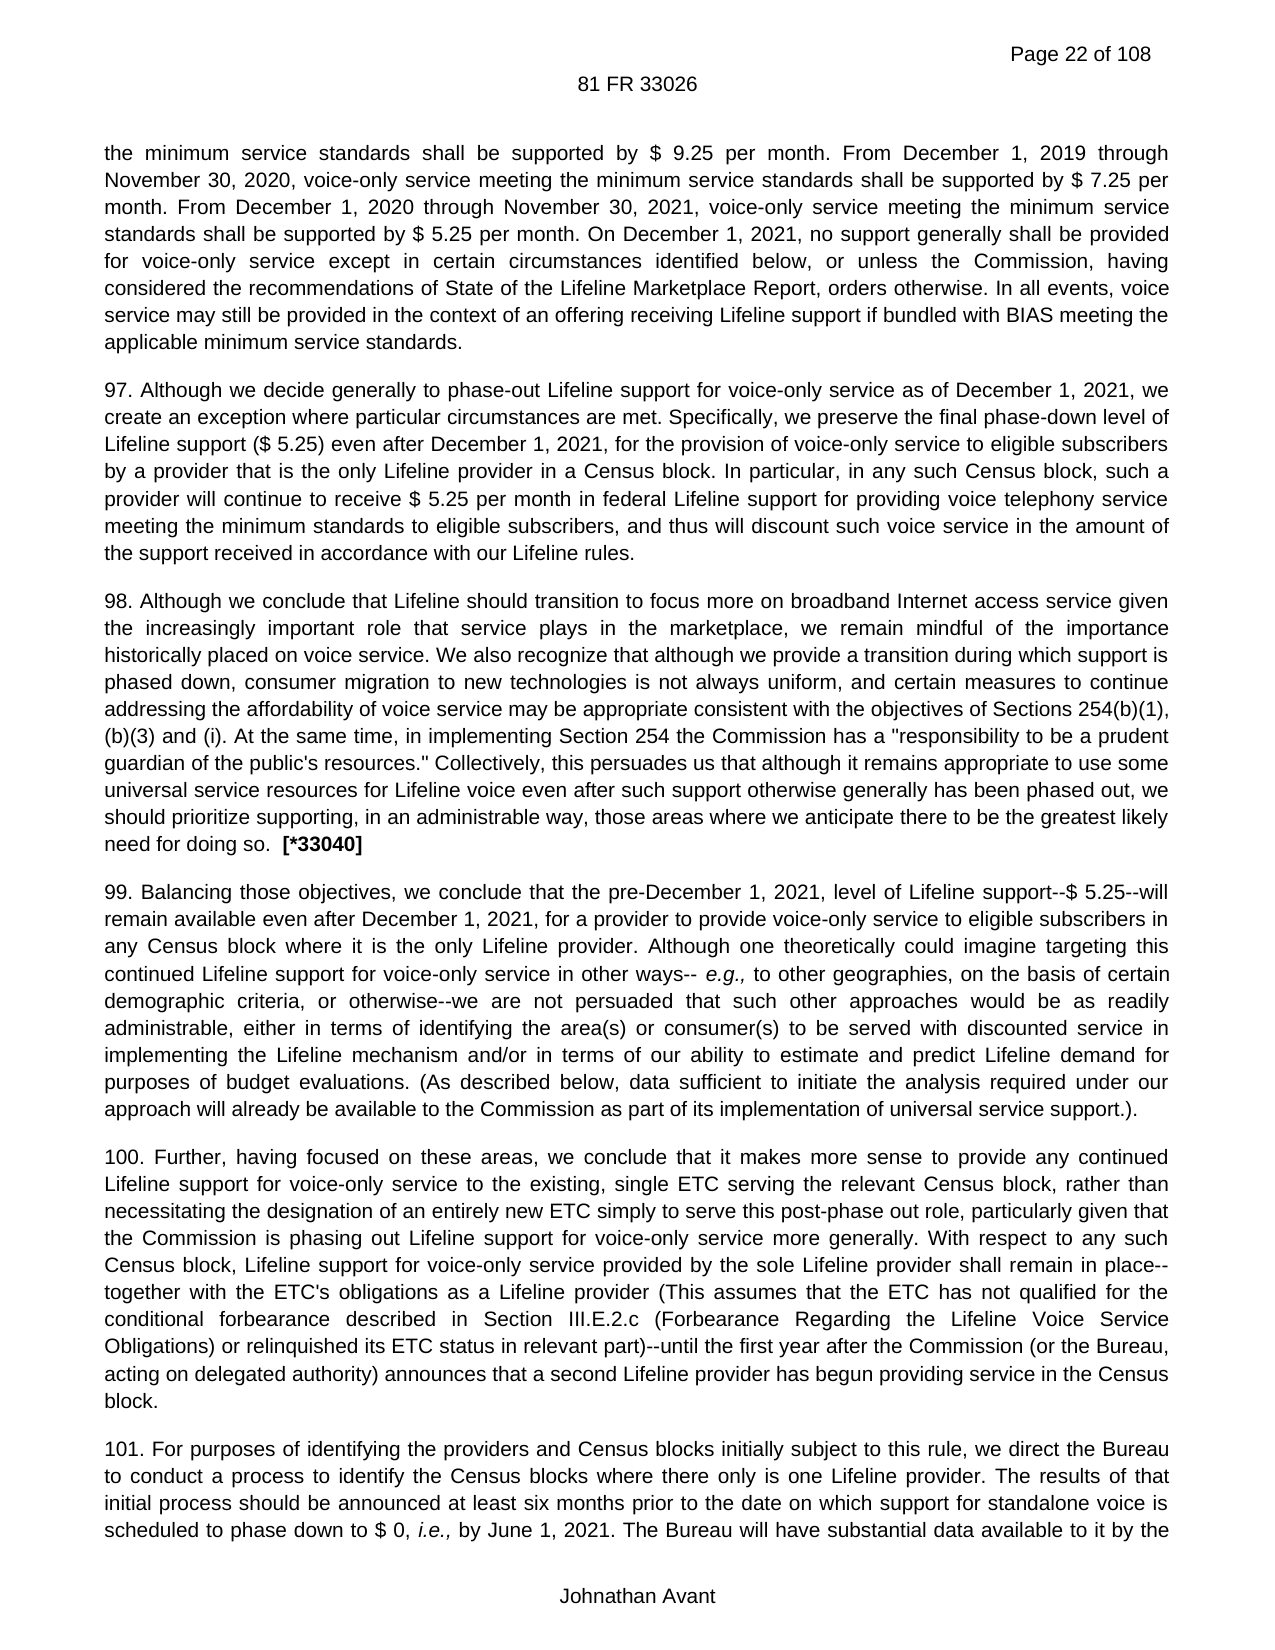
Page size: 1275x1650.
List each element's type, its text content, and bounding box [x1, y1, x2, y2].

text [104, 137, 1171, 354]
text 97. Although we decide generally to phase-out Lifeline support for voice-only service as of December 1, 2021, we create an exception where particular circumstances are met. Specifically, we preserve the final phase-down level of Lifeline support ($ 5.25) even after December 1, 2021, for the provision of voice-only service to eligible subscribers by a provider that is the only Lifeline provider in a Census block. In particular, in any such Census block, such a provider will continue to receive $ 5.25 per month in federal Lifeline support for providing voice telephony service meeting the minimum standards to eligible subscribers, and thus will discount such voice service in the amount of the support received in accordance with our Lifeline rules. [104, 375, 1171, 564]
text 98. Although we conclude that Lifeline should transition to focus more on broadband Internet access service given the increasingly important role that service plays in the marketplace, we remain mindful of the importance historically placed on voice service. We also recognize that although we provide a transition during which support is phased down, consumer migration to new technologies is not always uniform, and certain measures to continue addressing the affordability of voice service may be appropriate consistent with the objectives of Sections 254(b)(1), (b)(3) and (i). At the same time, in implementing Section 254 the Commission has a "responsibility to be a prudent guardian of the public's resources." Collectively, this persuades us that although it remains appropriate to use some universal service resources for Lifeline voice even after such support otherwise generally has been phased out, we should prioritize supporting, in an administrable way, those areas where we anticipate there to be the greatest likely need for doing so. [*33040] [104, 585, 1171, 856]
text 100. Further, having focused on these areas, we conclude that it makes more sense to provide any continued Lifeline support for voice-only service to the existing, single ETC serving the relevant Census block, rather than necessitating the designation of an entirely new ETC simply to serve this post-phase out role, particularly given that the Commission is phasing out Lifeline support for voice-only service more generally. With respect to any such Census block, Lifeline support for voice-only service provided by the sole Lifeline provider shall remain in place--together with the ETC's obligations as a Lifeline provider (This assumes that the ETC has not qualified for the conditional forbearance described in Section III.E.2.c (Forbearance Regarding the Lifeline Voice Service Obligations) or relinquished its ETC status in relevant part)--until the first year after the Commission (or the Bureau, acting on delegated authority) announces that a second Lifeline provider has begun providing service in the Census block. [104, 1142, 1171, 1412]
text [104, 1433, 1171, 1542]
text 99. Balancing those objectives, we conclude that the pre-December 1, 2021, level of Lifeline support--$ 5.25--will remain available even after December 1, 2021, for a provider to provide voice-only service to eligible subscribers in any Census block where it is the only Lifeline provider. Although one theoretically could imagine targeting this continued Lifeline support for voice-only service in other ways-- e.g., to other geographies, on the basis of certain demographic criteria, or otherwise--we are not persuaded that such other approaches would be as readily administrable, either in terms of identifying the area(s) or consumer(s) to be served with discounted service in implementing the Lifeline mechanism and/or in terms of our ability to estimate and predict Lifeline demand for purposes of budget evaluations. (As described below, data sufficient to initiate the analysis required under our approach will already be available to the Commission as part of its implementation of universal service support.). [104, 877, 1171, 1121]
